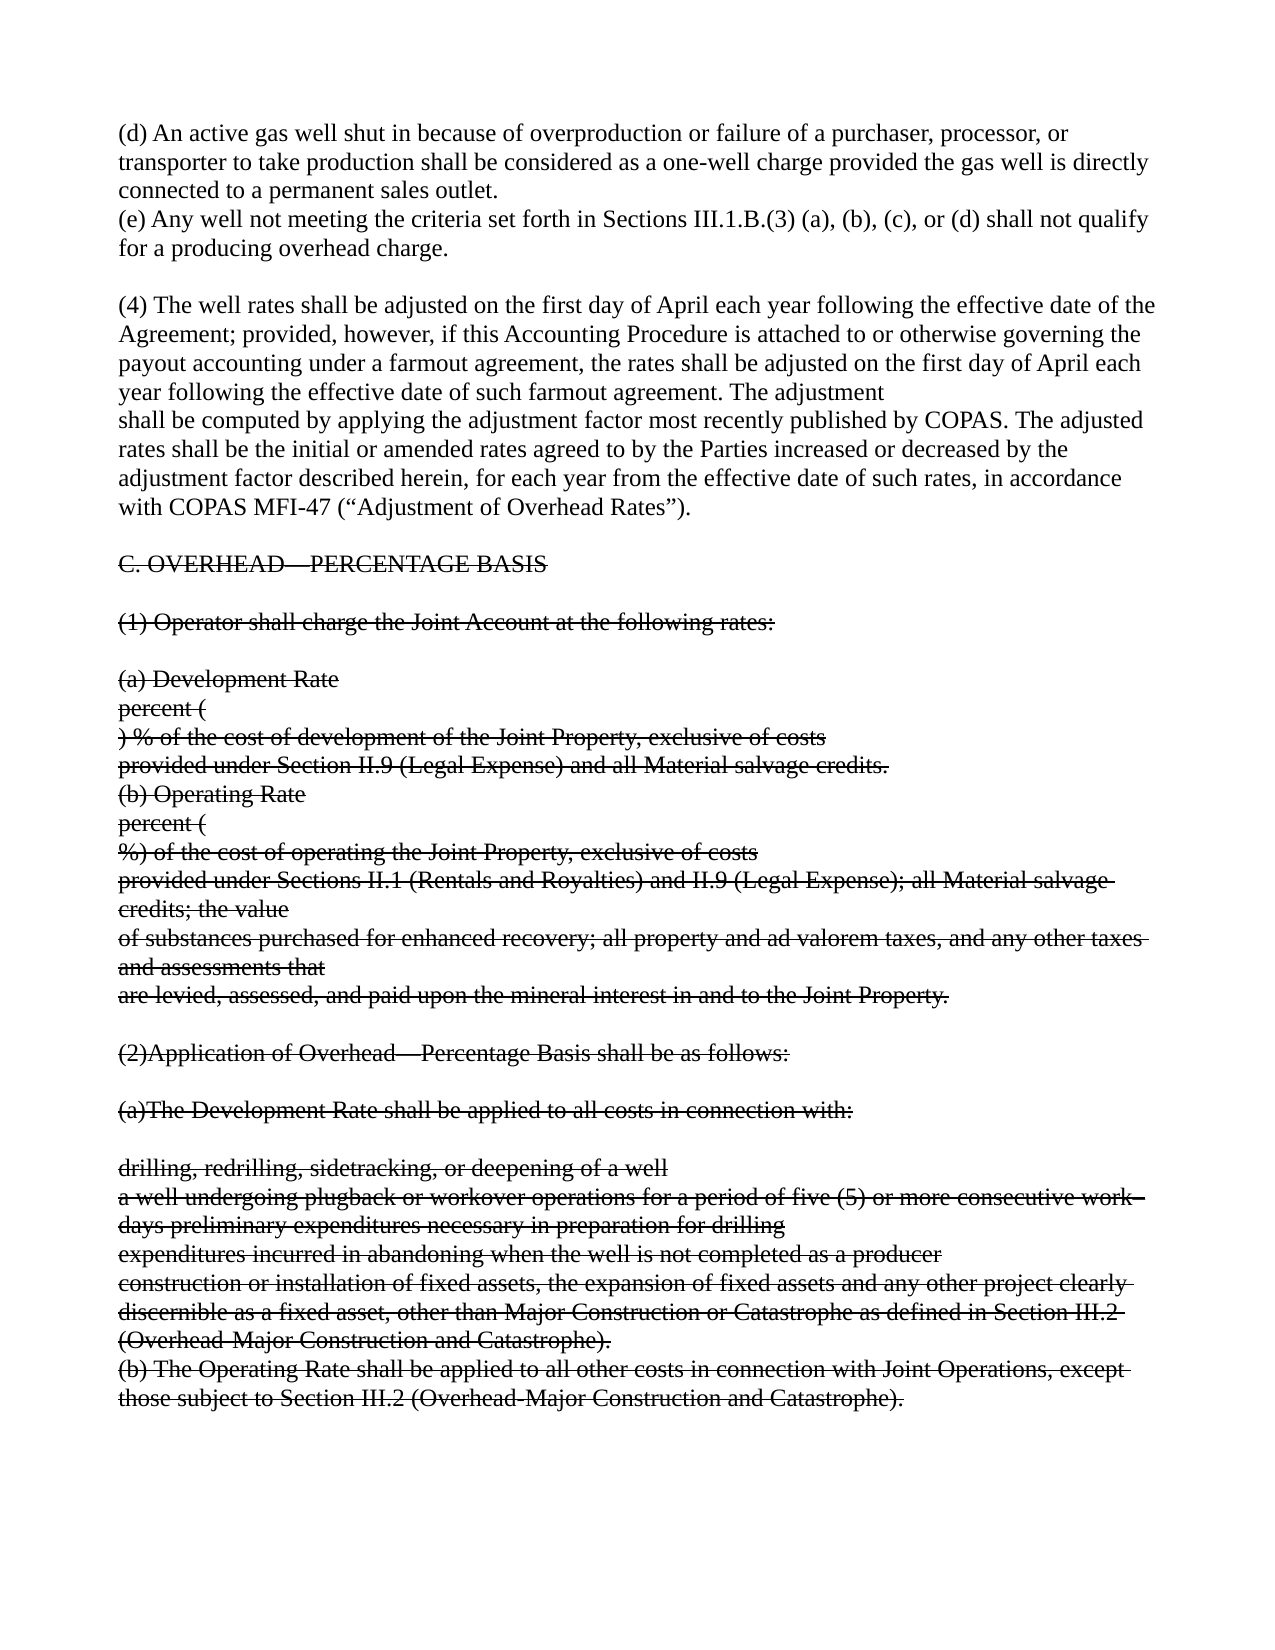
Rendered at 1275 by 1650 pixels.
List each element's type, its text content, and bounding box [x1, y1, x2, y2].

text (2)Application of Overhead—Percentage Basis shall be as follows: [118, 1038, 1157, 1067]
text (b) Operating Rate [118, 779, 1157, 808]
text provided under Section II.9 (Legal Expense) and all Material salvage credits. [118, 751, 1157, 779]
text %) of the cost of operating the Joint Property, exclusive of costs [118, 837, 1157, 866]
text (b) The Operating Rate shall be applied to all other costs in connection with Joint Operations, except those subject to Section III.2 (Overhead-Major Construction and Catastrophe). [118, 1354, 1157, 1412]
text a well undergoing plugback or workover operations for a period of five (5) or more consecutive work–days preliminary expenditures necessary in preparation for drilling [118, 1182, 1157, 1239]
text provided under Sections II.1 (Rentals and Royalties) and II.9 (Legal Expense); all Material salvage credits; the value [118, 866, 1157, 923]
text (4) The well rates shall be adjusted on the first day of April each year following the effective date of the Agreement; provided, however, if this Accounting Procedure is attached to or otherwise governing the payout accounting under a farmout agreement, the rates shall be adjusted on the first day of April each year following the effective date of such farmout agreement. The adjustment [118, 291, 1157, 406]
text drilling, redrilling, sidetracking, or deepening of a well [118, 1153, 1157, 1182]
text percent ( [118, 808, 1157, 837]
text (a)The Development Rate shall be applied to all costs in connection with: [118, 1096, 1157, 1124]
text construction or installation of fixed assets, the expansion of fixed assets and any other project clearly discernible as a fixed asset, other than Major Construction or Catastrophe as defined in Section III.2 (Overhead-Major Construction and Catastrophe). [118, 1268, 1157, 1354]
text (1) Operator shall charge the Joint Account at the following rates: [118, 607, 1157, 636]
text (d) An active gas well shut in because of overproduction or failure of a purchaser, processor, or transporter to take production shall be considered as a one-well charge provided the gas well is directly connected to a permanent sales outlet. [118, 118, 1157, 204]
text percent ( [118, 693, 1157, 722]
text ) % of the cost of development of the Joint Property, exclusive of costs [118, 722, 1157, 751]
text (a) Development Rate [118, 664, 1157, 693]
text C. OVERHEAD—PERCENTAGE BASIS [118, 549, 1157, 578]
text shall be computed by applying the adjustment factor most recently published by COPAS. The adjusted rates shall be the initial or amended rates agreed to by the Parties increased or decreased by the adjustment factor described herein, for each year from the effective date of such rates, in accordance with COPAS MFI-47 (“Adjustment of Overhead Rates”). [118, 406, 1157, 521]
text expenditures incurred in abandoning when the well is not completed as a producer [118, 1239, 1157, 1268]
text are levied, assessed, and paid upon the mineral interest in and to the Joint Property. [118, 981, 1157, 1009]
text (e) Any well not meeting the criteria set forth in Sections III.1.B.(3) (a), (b), (c), or (d) shall not qualify for a producing overhead charge. [118, 204, 1157, 262]
text of substances purchased for enhanced recovery; all property and ad valorem taxes, and any other taxes and assessments that [118, 923, 1157, 981]
